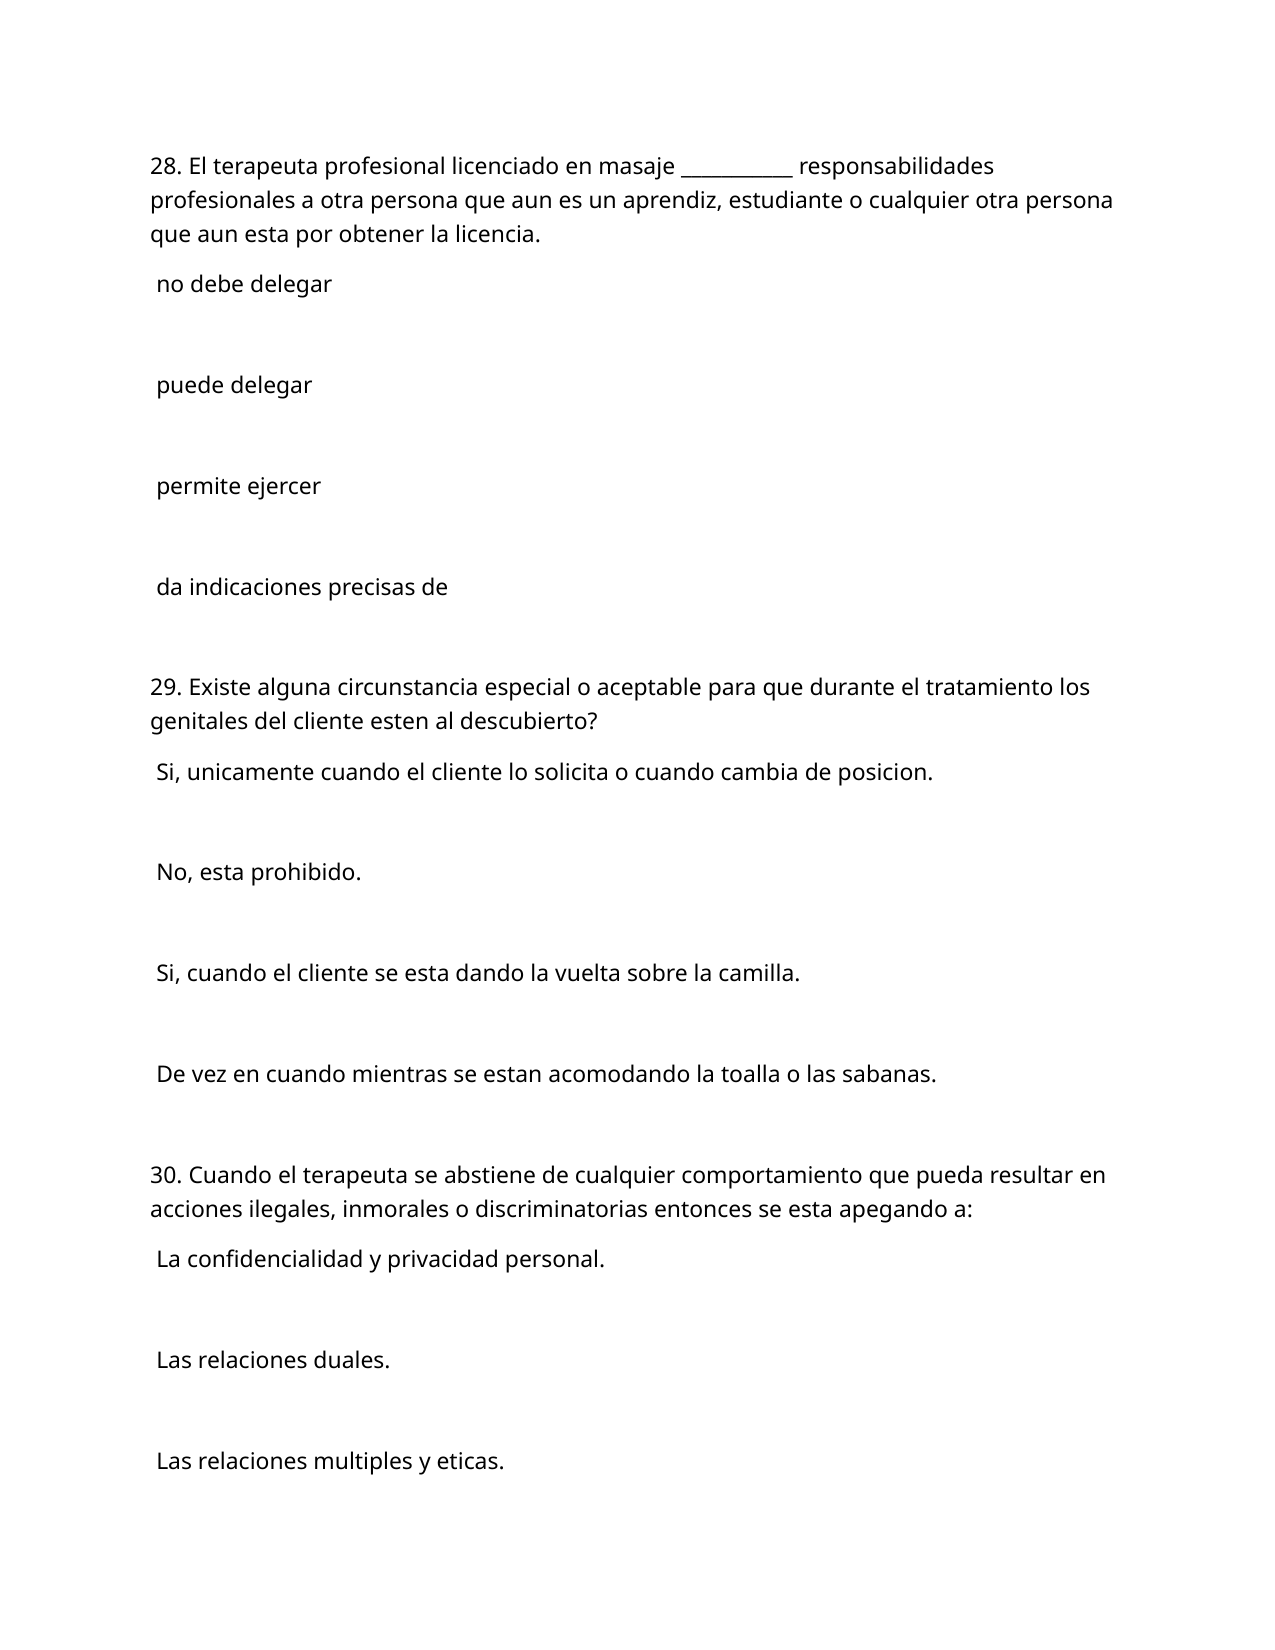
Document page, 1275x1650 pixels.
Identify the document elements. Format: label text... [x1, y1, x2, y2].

text De vez en cuando mientras se estan acomodando la toalla o las sabanas. [150, 1058, 1125, 1089]
text Si, unicamente cuando el cliente lo solicita o cuando cambia de posicion. [150, 755, 1125, 787]
text 30. Cuando el terapeuta se abstiene de cualquier comportamiento que pueda resultar en acciones ilegales, inmorales o discriminatorias entonces se esta apegando a: [150, 1159, 1125, 1224]
text Si, cuando el cliente se esta dando la vuelta sobre la camilla. [150, 957, 1125, 988]
text no debe delegar [150, 268, 1125, 299]
text No, esta prohibido. [150, 856, 1125, 887]
text puede delegar [150, 369, 1125, 400]
text da indicaciones precisas de [150, 570, 1125, 602]
text 28. El terapeuta profesional licenciado en masaje ___________ responsabilidades profesionales a otra persona que aun es un aprendiz, estudiante o cualquier otra persona que aun esta por obtener la licencia. [150, 150, 1125, 249]
text La confidencialidad y privacidad personal. [150, 1243, 1125, 1274]
text permite ejercer [150, 469, 1125, 501]
text Las relaciones multiples y eticas. [150, 1444, 1125, 1476]
text 29. Existe alguna circunstancia especial o aceptable para que durante el tratamiento los genitales del cliente esten al descubierto? [150, 671, 1125, 736]
text Las relaciones duales. [150, 1344, 1125, 1375]
